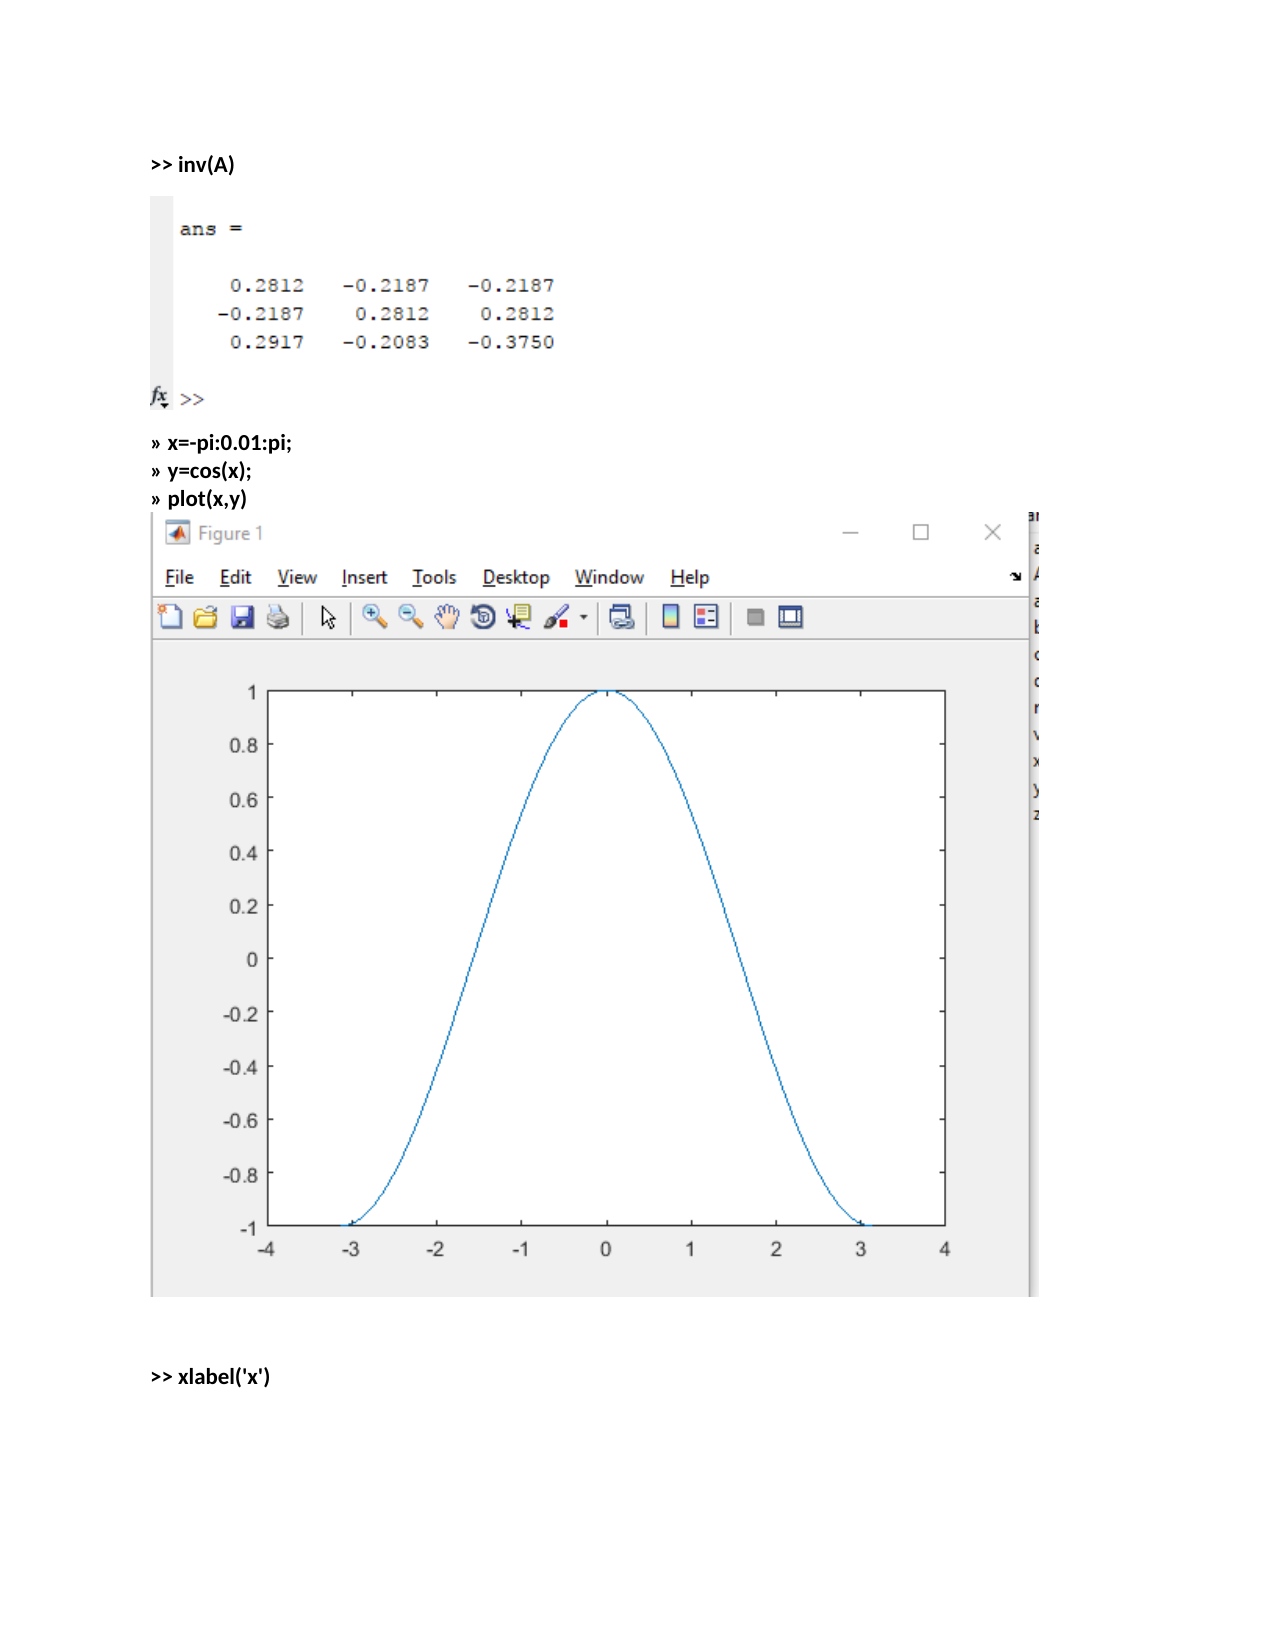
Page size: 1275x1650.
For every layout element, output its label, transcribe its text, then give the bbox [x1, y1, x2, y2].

text » x=-pi:0.01:pi; [150, 428, 1125, 456]
text » plot(x,y) [150, 484, 1125, 512]
text » y=cos(x); [150, 456, 1125, 484]
picture [150, 196, 757, 410]
text >> inv(A) [150, 150, 1125, 178]
text >> xlabel('x') [150, 1362, 1125, 1390]
picture [150, 512, 1039, 1297]
